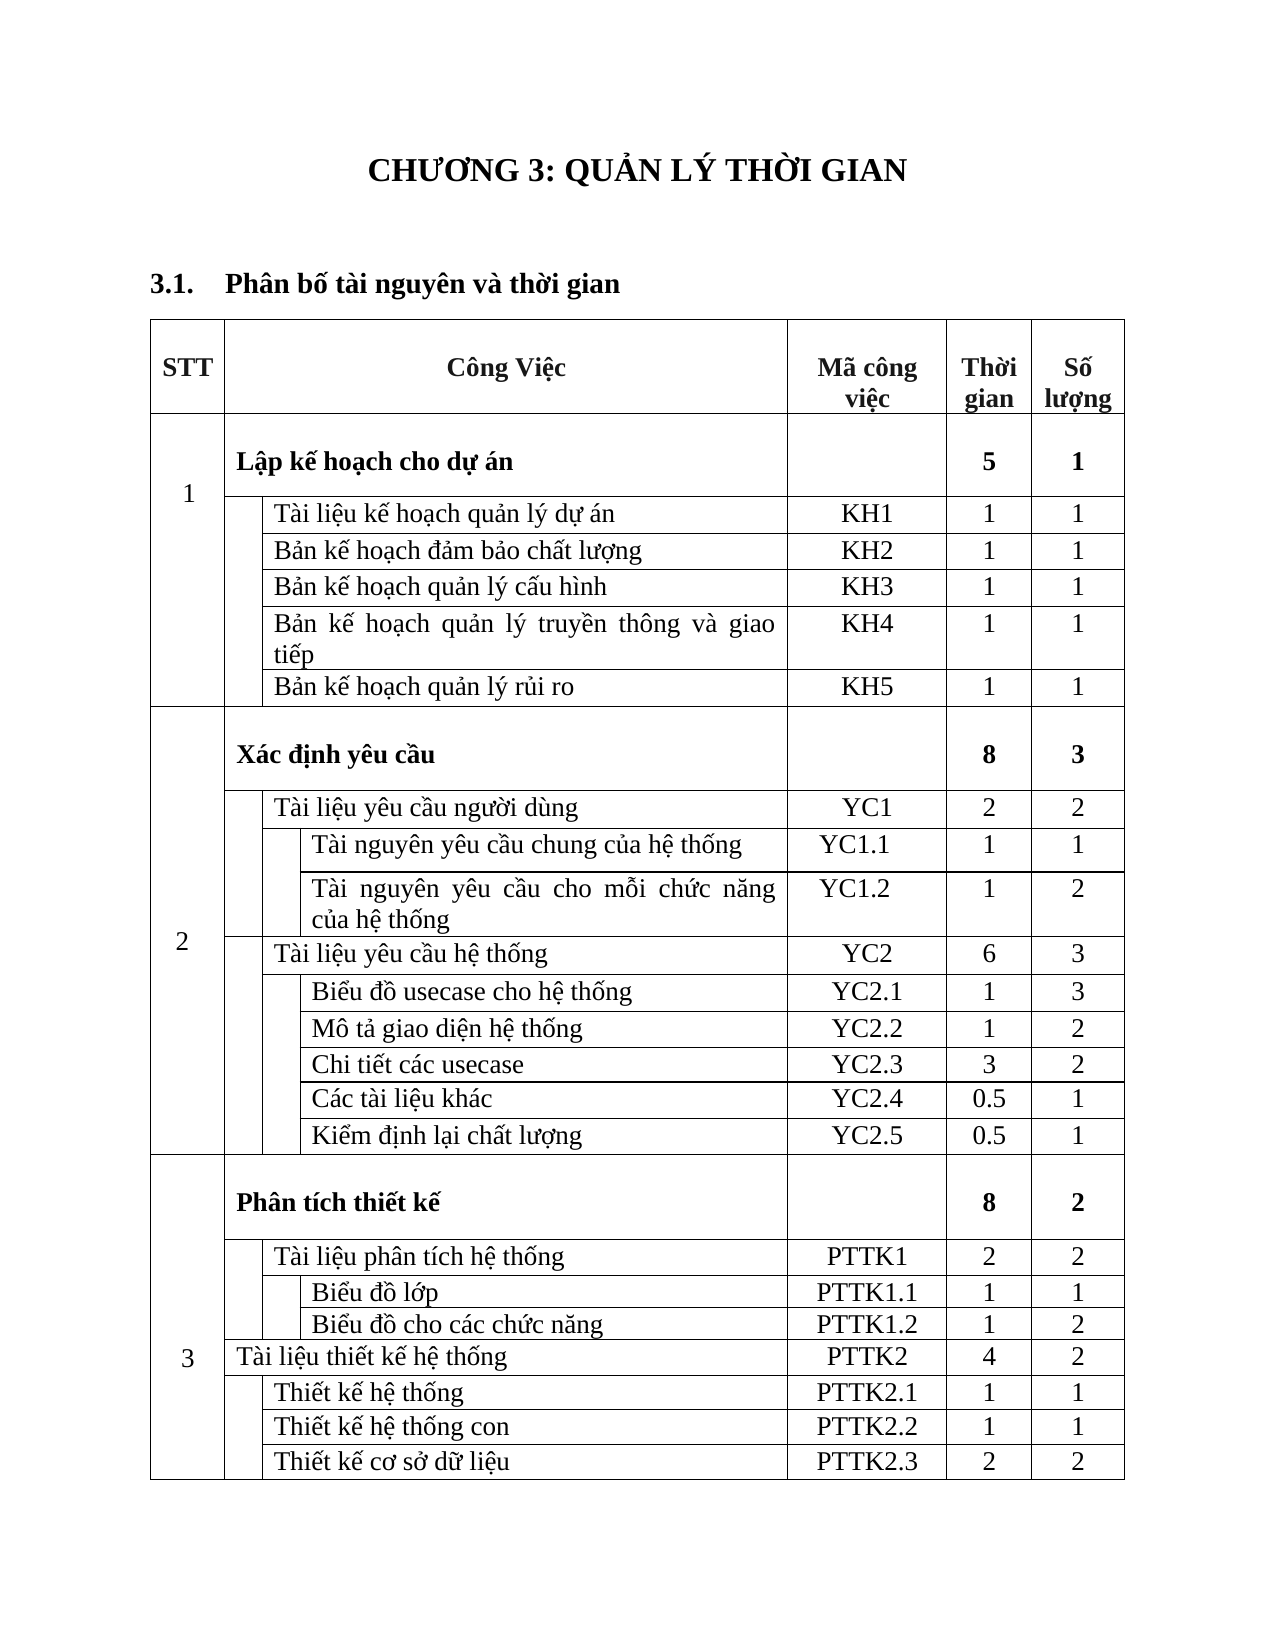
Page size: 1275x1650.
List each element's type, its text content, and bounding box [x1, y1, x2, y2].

table_cell 1 [947, 1276, 1031, 1307]
table_cell 8 [947, 707, 1031, 790]
table_header Công Việc [225, 320, 787, 413]
table_cell 1 [1032, 414, 1124, 496]
table_cell 2 [1032, 1155, 1124, 1239]
table_cell KH2 [788, 534, 946, 569]
table_cell 3 [947, 1048, 1031, 1081]
list Phân bố tài nguyên và thời gian [150, 266, 1125, 299]
table_header Số lượng [1032, 320, 1124, 413]
table_header Thời gian [947, 320, 1031, 413]
table_cell 2 [1032, 1012, 1124, 1047]
table_cell [263, 1276, 300, 1339]
table_cell KH3 [788, 570, 946, 606]
table_cell Lập kế hoạch cho dự án [225, 414, 787, 496]
table_cell 1 [1032, 670, 1124, 706]
table_cell YC2 [788, 937, 946, 974]
table_cell Bản kế hoạch đảm bảo chất lượng [263, 534, 787, 569]
table_cell 1 [947, 570, 1031, 606]
table_cell 3 [1032, 937, 1124, 974]
table_cell 2 [1032, 1340, 1124, 1375]
table_cell [263, 975, 300, 1154]
table_cell 1 [1032, 497, 1124, 533]
table_cell 1 [947, 1410, 1031, 1444]
table_cell [788, 414, 946, 496]
table_cell PTTK2 [788, 1340, 946, 1375]
table_cell Thiết kế hệ thống con [263, 1410, 787, 1444]
table_cell 1 [947, 1376, 1031, 1409]
table_cell 3 [1032, 975, 1124, 1011]
table_cell 1 [947, 497, 1031, 533]
table_cell KH1 [788, 497, 946, 533]
table_cell 2 [947, 1445, 1031, 1478]
table_cell 1 [947, 1012, 1031, 1047]
table_cell 1 [947, 607, 1031, 669]
table_cell 1 [1032, 1119, 1124, 1154]
table_cell 1 [1032, 570, 1124, 606]
table_cell Tài liệu phân tích hệ thống [263, 1240, 787, 1275]
table_cell Bản kế hoạch quản lý rủi ro [263, 670, 787, 706]
table_cell Thiết kế hệ thống [263, 1376, 787, 1409]
table_cell YC2.4 [788, 1083, 946, 1118]
table_cell 1 [1032, 1083, 1124, 1118]
table_cell [225, 1376, 262, 1478]
table_cell 1 [947, 670, 1031, 706]
table_cell [225, 937, 262, 1154]
table_cell 2 [947, 1240, 1031, 1275]
table_cell KH4 [788, 607, 946, 669]
table_cell Tài nguyên yêu cầu chung của hệ thống [301, 829, 787, 871]
table_cell YC2.5 [788, 1119, 946, 1154]
table_cell 1 [947, 534, 1031, 569]
table_cell 6 [947, 937, 1031, 974]
table_cell 2 [1032, 1240, 1124, 1275]
table_cell 8 [947, 1155, 1031, 1239]
table_cell 3 [151, 1155, 224, 1478]
table_cell 1 [947, 829, 1031, 871]
table_cell Phân tích thiết kế [225, 1155, 787, 1239]
table_cell [788, 707, 946, 790]
table_cell YC2.3 [788, 1048, 946, 1081]
table_cell PTTK1 [788, 1240, 946, 1275]
table_cell Thiết kế cơ sở dữ liệu [263, 1445, 787, 1478]
table_cell Tài liệu kế hoạch quản lý dự án [263, 497, 787, 533]
table_cell KH5 [788, 670, 946, 706]
table_header Mã công việc [788, 320, 946, 413]
table_cell 3 [1032, 707, 1124, 790]
table_cell Biểu đồ lớp [301, 1276, 787, 1307]
table_cell [788, 1155, 946, 1239]
table_header STT [151, 320, 224, 413]
table_cell PTTK1.2 [788, 1308, 946, 1339]
table_cell Tài liệu thiết kế hệ thống [225, 1340, 787, 1375]
table_cell [225, 497, 262, 706]
table_cell Tài liệu yêu cầu người dùng [263, 791, 787, 827]
table_cell PTTK2.3 [788, 1445, 946, 1478]
table_cell YC2.2 [788, 1012, 946, 1047]
table_cell Biểu đồ usecase cho hệ thống [301, 975, 787, 1011]
table_cell Kiểm định lại chất lượng [301, 1119, 787, 1154]
table_cell Xác định yêu cầu [225, 707, 787, 790]
table_cell 2 [947, 791, 1031, 827]
table_cell PTTK2.2 [788, 1410, 946, 1444]
table_cell YC2.1 [788, 975, 946, 1011]
table_cell 1 [1032, 534, 1124, 569]
table_cell Bản kế hoạch quản lý cấu hình [263, 570, 787, 606]
table_cell 2 [1032, 791, 1124, 827]
table_cell YC1 [788, 791, 946, 827]
table_cell 1 [1032, 607, 1124, 669]
table_cell YC1.2 [788, 873, 946, 936]
table_cell Bản kế hoạch quản lý truyền thông và giao tiếp [263, 607, 787, 669]
table_cell PTTK2.1 [788, 1376, 946, 1409]
table_cell [225, 791, 262, 936]
table_cell Tài nguyên yêu cầu cho mỗi chức năng của hệ thống [301, 873, 787, 936]
table_cell PTTK1.1 [788, 1276, 946, 1307]
table_cell 2 [1032, 873, 1124, 936]
table_cell 5 [947, 414, 1031, 496]
table_cell 4 [947, 1340, 1031, 1375]
table_cell 1 [1032, 829, 1124, 871]
table_cell [225, 1240, 262, 1339]
table_cell 0.5 [947, 1119, 1031, 1154]
table_cell Tài liệu yêu cầu hệ thống [263, 937, 787, 974]
text CHƯƠNG 3: QUẢN LÝ THỜI GIAN [150, 150, 1125, 188]
table_cell 2 [1032, 1308, 1124, 1339]
table_cell 1 [947, 975, 1031, 1011]
table_cell [263, 829, 300, 936]
table_cell 1 [1032, 1276, 1124, 1307]
table_cell 1 [151, 414, 224, 706]
table_cell 2 [1032, 1445, 1124, 1478]
table_cell 1 [1032, 1376, 1124, 1409]
table_cell Các tài liệu khác [301, 1083, 787, 1118]
table_cell 1 [947, 1308, 1031, 1339]
table_cell Mô tả giao diện hệ thống [301, 1012, 787, 1047]
table_cell 2 [1032, 1048, 1124, 1081]
table_cell 2 [151, 707, 224, 1154]
table_cell 1 [1032, 1410, 1124, 1444]
table_cell Biểu đồ cho các chức năng [301, 1308, 787, 1339]
table_cell YC1.1 [788, 829, 946, 871]
table_cell 1 [947, 873, 1031, 936]
table_cell Chi tiết các usecase [301, 1048, 787, 1081]
table_cell 0.5 [947, 1083, 1031, 1118]
